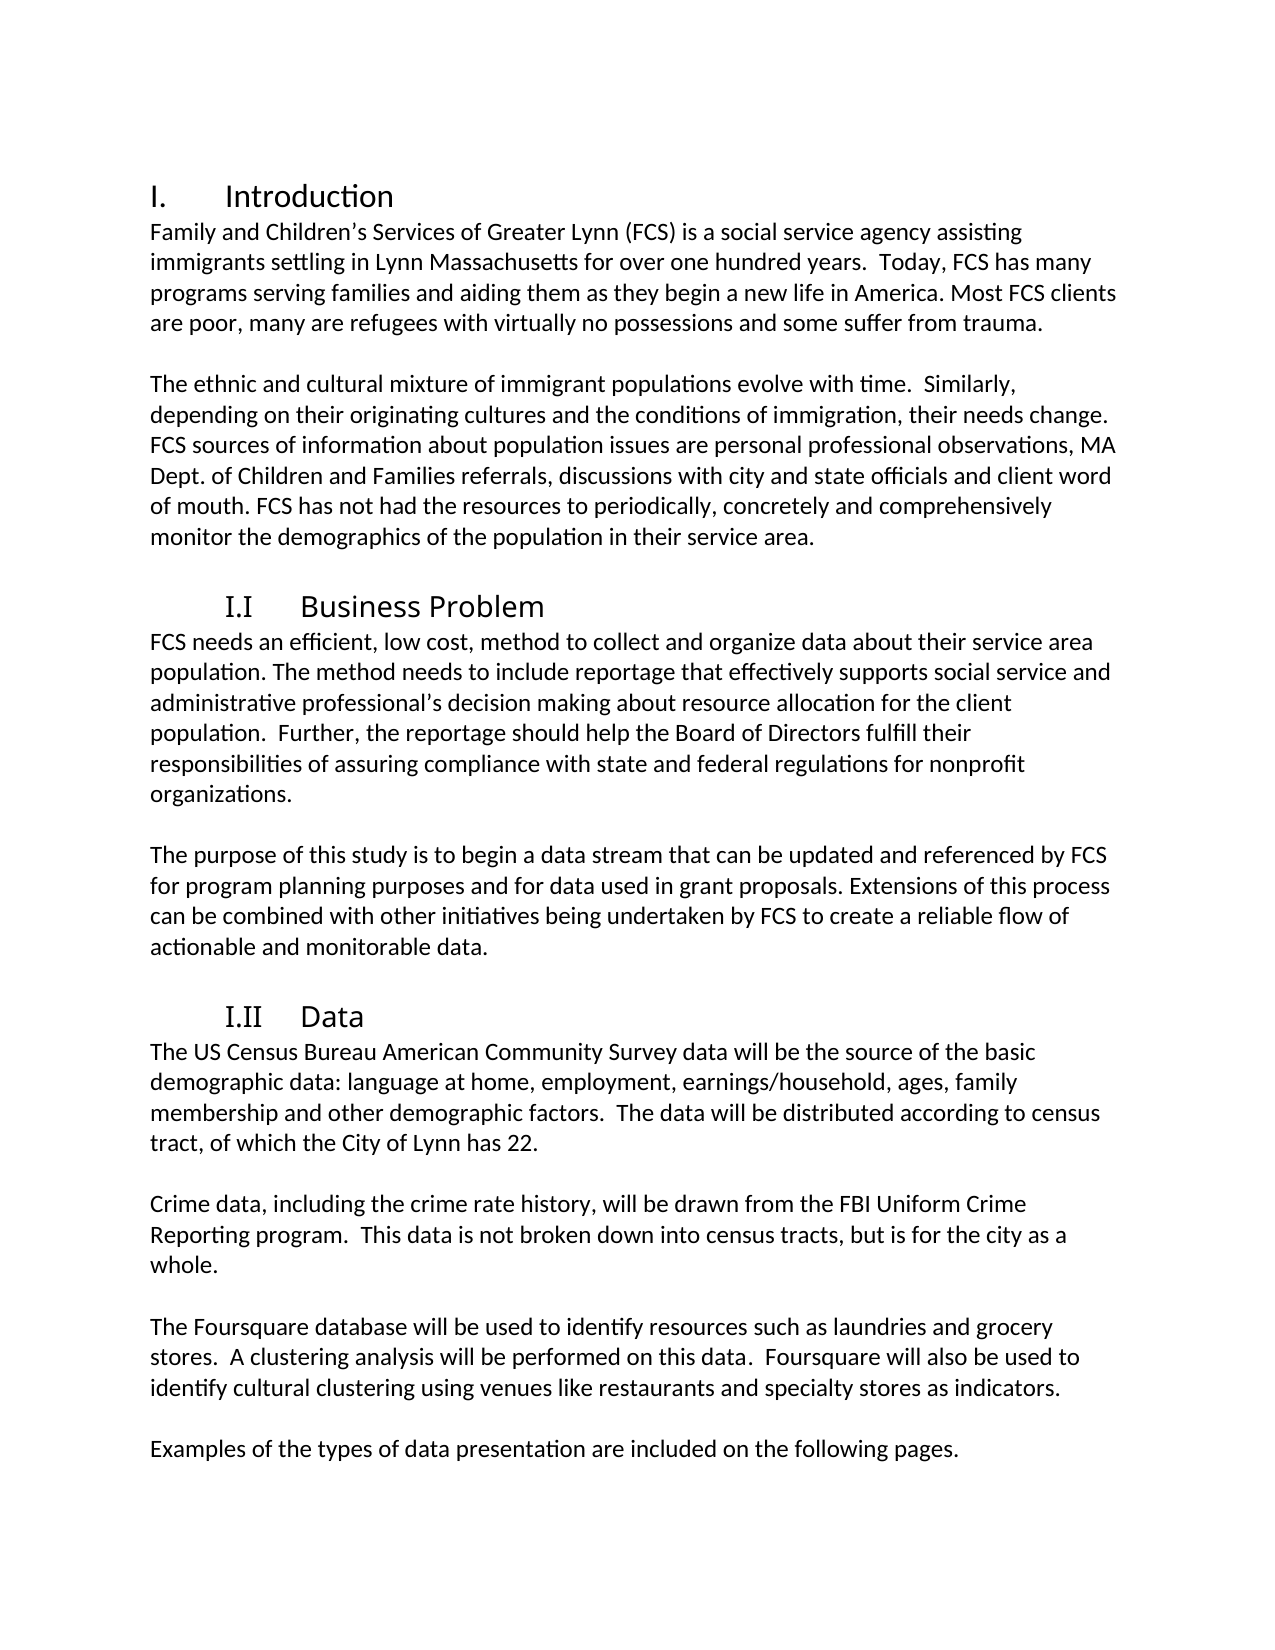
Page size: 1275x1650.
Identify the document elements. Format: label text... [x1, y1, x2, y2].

text The purpose of this study is to begin a data stream that can be updated and referenced by FCS for program planning purposes and for data used in grant proposals. Extensions of this process can be combined with other initiatives being undertaken by FCS to create a reliable flow of actionable and monitorable data. [150, 839, 1125, 962]
text The ethnic and cultural mixture of immigrant populations evolve with time. Similarly, depending on their originating cultures and the conditions of immigration, their needs change. FCS sources of information about population issues are personal professional observations, MA Dept. of Children and Families referrals, discussions with city and state officials and client word of mouth. FCS has not had the resources to periodically, concretely and comprehensively monitor the demographics of the population in their service area. [150, 368, 1125, 551]
text Crime data, including the crime rate history, will be drawn from the FBI Uniform Crime Reporting program. This data is not broken down into census tracts, but is for the city as a whole. [150, 1188, 1125, 1280]
text The US Census Bureau American Community Survey data will be the source of the basic demographic data: language at home, employment, earnings/household, ages, family membership and other demographic factors. The data will be distributed according to census tract, of which the City of Lynn has 22. [150, 1036, 1125, 1158]
text The Foursquare database will be used to identify resources such as laundries and grocery stores. A clustering analysis will be performed on this data. Foursquare will also be used to identify cultural clustering using venues like restaurants and specialty stores as indicators. [150, 1311, 1125, 1402]
subtitle I.II Data [225, 996, 1125, 1036]
text Family and Children’s Services of Greater Lynn (FCS) is a social service agency assisting immigrants settling in Lynn Massachusetts for over one hundred years. Today, FCS has many programs serving families and aiding them as they begin a new life in America. Most FCS clients are poor, many are refugees with virtually no possessions and some suffer from trauma. [150, 216, 1125, 338]
text FCS needs an efficient, low cost, method to collect and organize data about their service area population. The method needs to include reportage that effectively supports social service and administrative professional’s decision making about resource allocation for the client population. Further, the reportage should help the Board of Directors fulfill their responsibilities of assuring compliance with state and federal regulations for nonprofit organizations. [150, 626, 1125, 809]
text Examples of the types of data presentation are included on the following pages. [150, 1433, 1125, 1463]
subtitle Business Problem [225, 586, 1125, 626]
subtitle Introduction [150, 175, 1125, 216]
